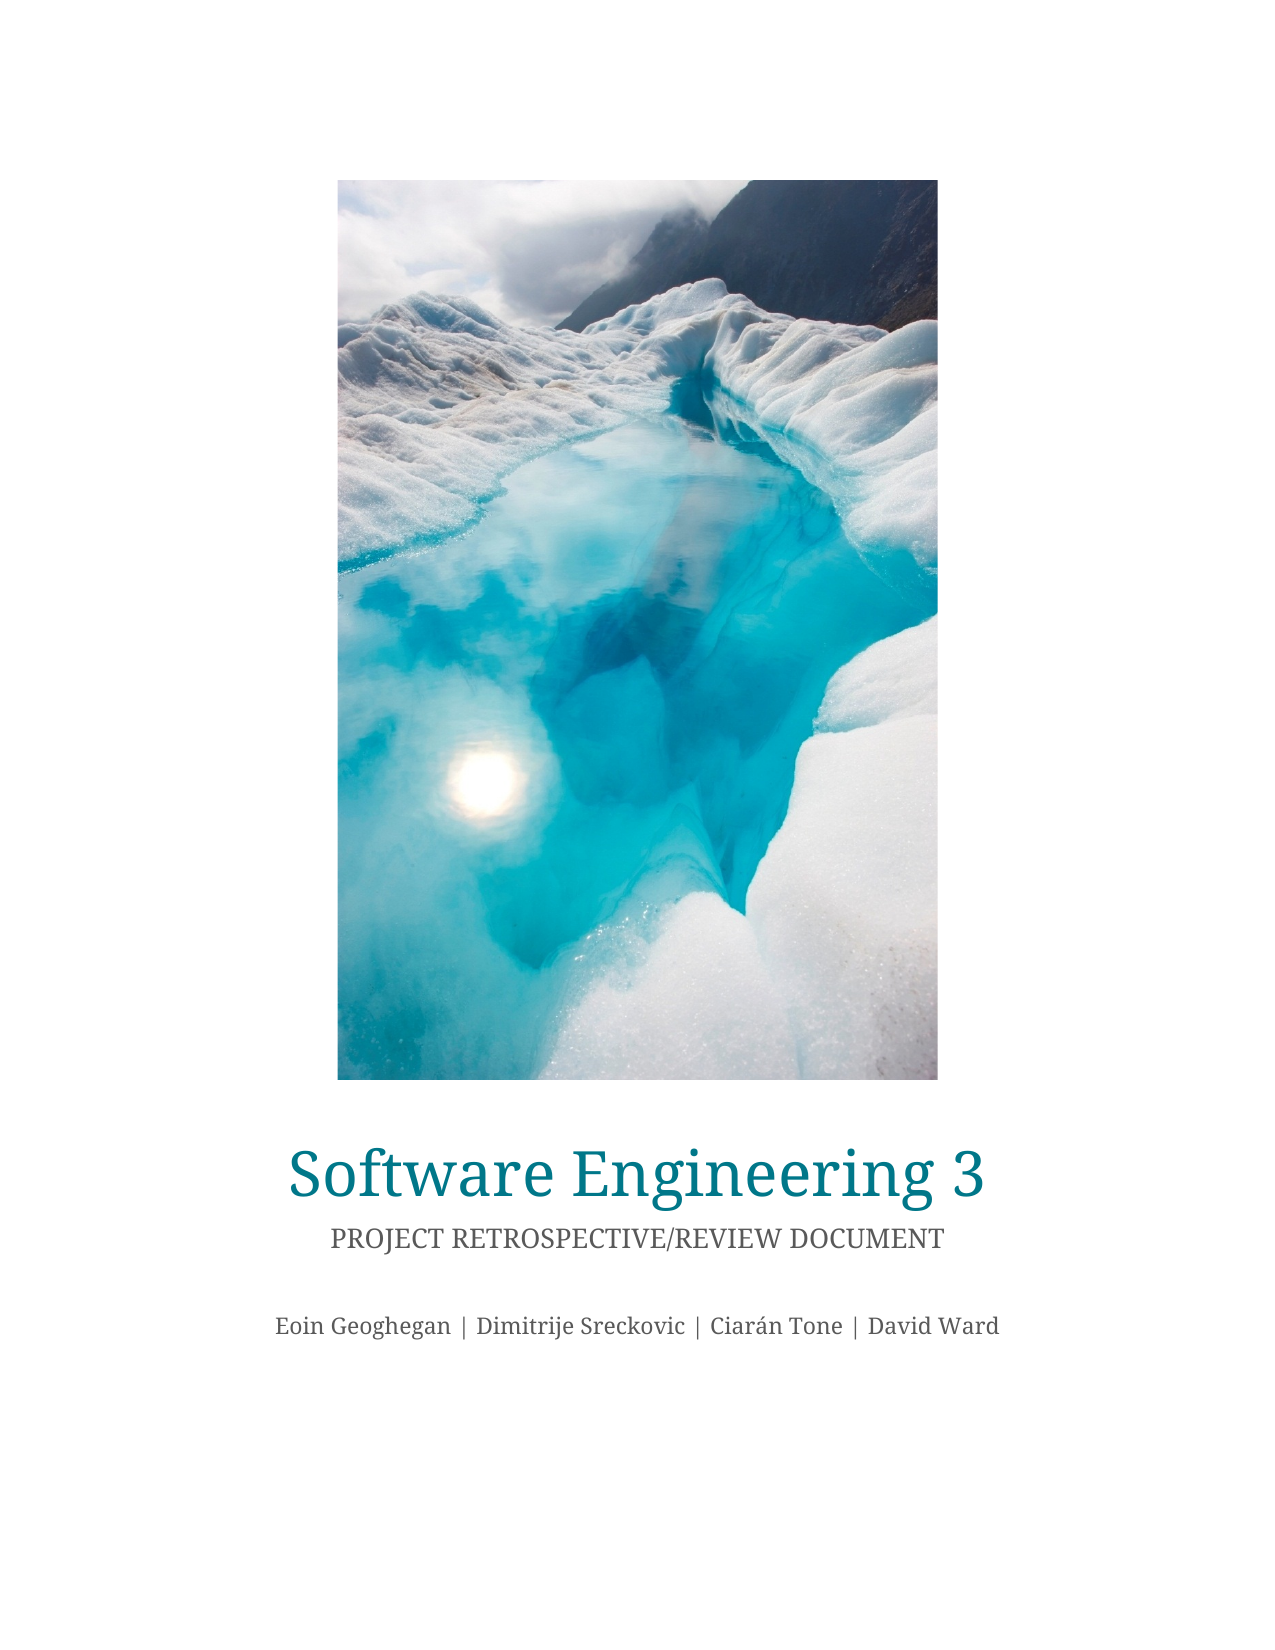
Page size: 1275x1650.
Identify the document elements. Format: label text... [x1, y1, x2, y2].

text Eoin Geoghegan | Dimitrije Sreckovic | Ciarán Tone | David Ward [187, 1310, 1087, 1341]
title Software Engineering 3 [187, 1130, 1087, 1215]
subtitle project retrospective/review document [187, 1219, 1087, 1256]
picture [337, 180, 938, 1080]
